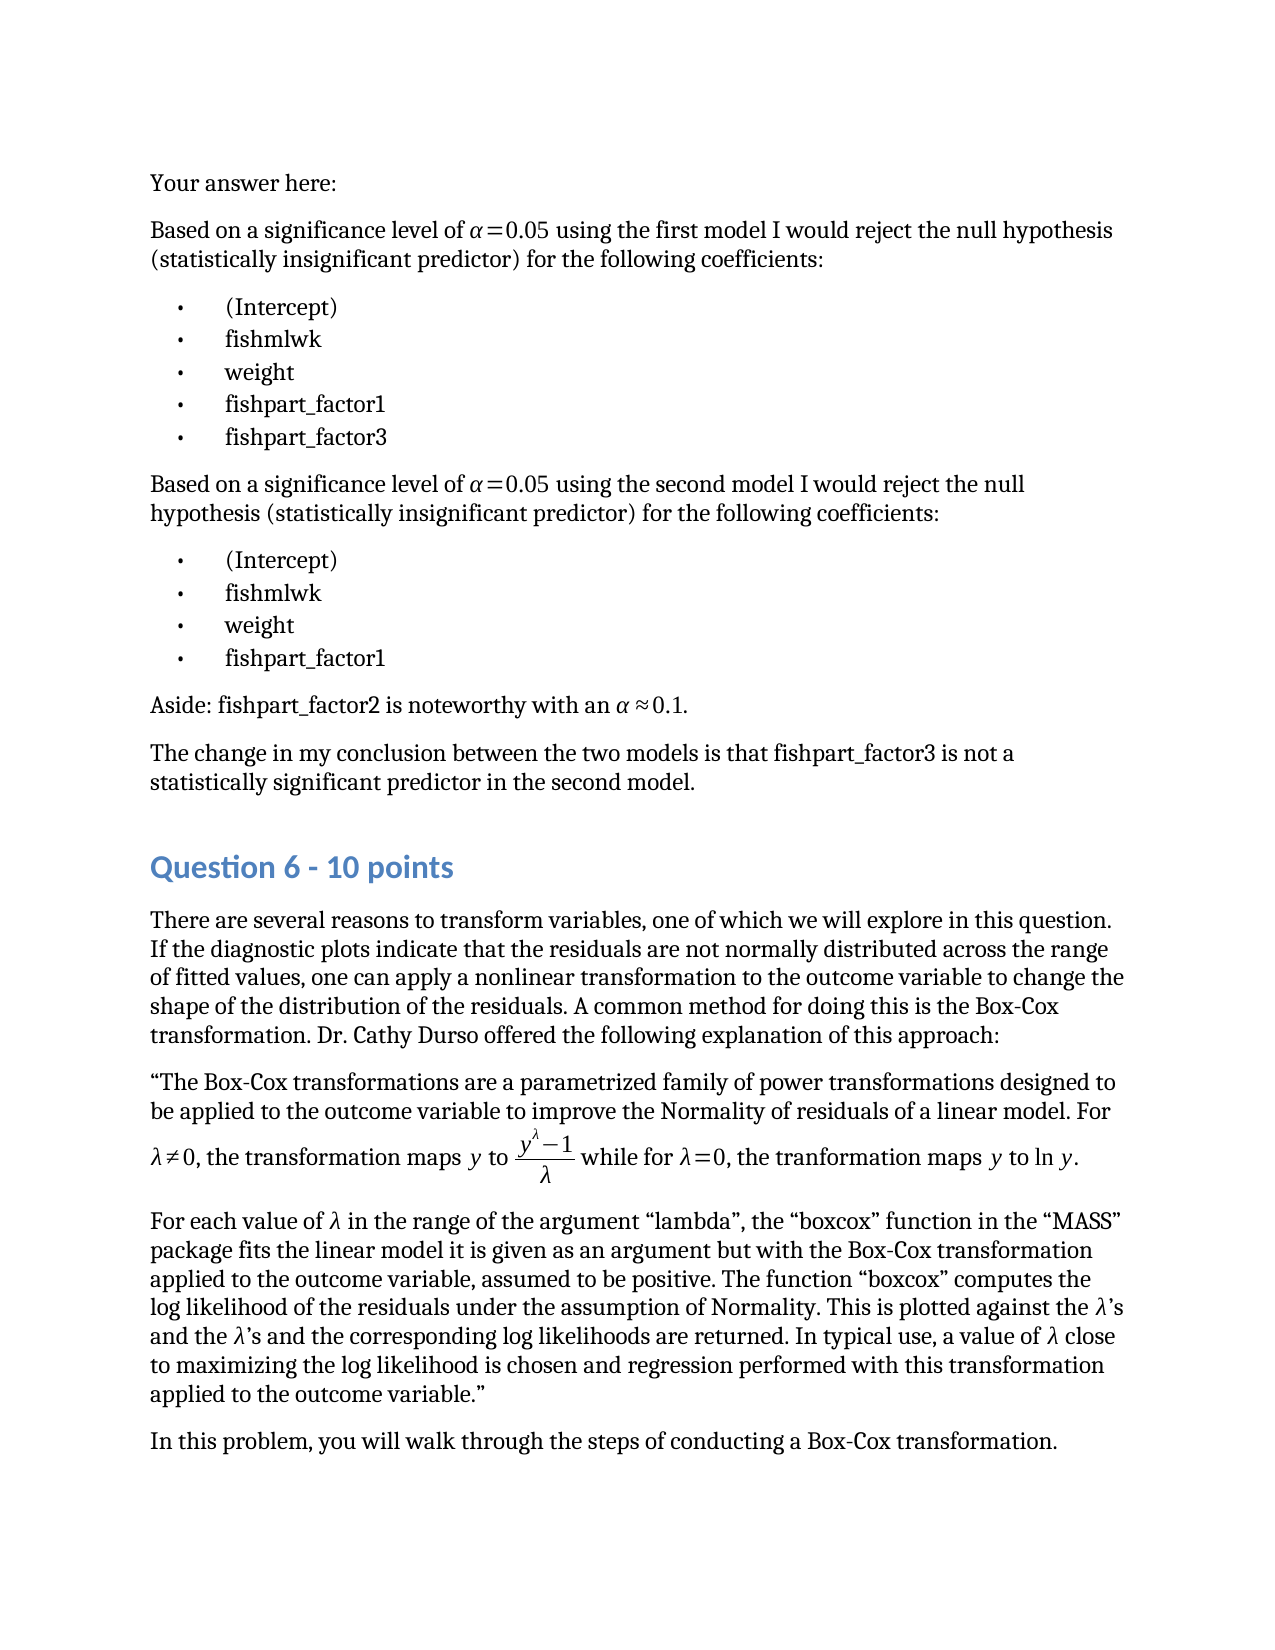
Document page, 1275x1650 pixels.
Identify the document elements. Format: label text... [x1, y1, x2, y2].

list fishpart_factor1 [175, 390, 1125, 419]
list (Intercept) [175, 546, 1125, 575]
text There are several reasons to transform variables, one of which we will explore in this question. If the diagnostic plots indicate that the residuals are not normally distributed across the range of fitted values, one can apply a nonlinear transformation to the outcome variable to change the shape of the distribution of the residuals. A common method for doing this is the Box-Cox transformation. Dr. Cathy Durso offered the following explanation of this approach: [150, 906, 1125, 1049]
list fishmlwk [175, 325, 1125, 354]
text For each value of in the range of the argument “lambda”, the “boxcox” function in the “MASS” package fits the linear model it is given as an argument but with the Box-Cox transformation applied to the outcome variable, assumed to be positive. The function “boxcox” computes the log likelihood of the residuals under the assumption of Normality. This is plotted against the ’s and the ’s and the corresponding log likelihoods are returned. In typical use, a value of close to maximizing the log likelihood is chosen and regression performed with this transformation applied to the outcome variable.” [150, 1207, 1125, 1408]
subtitle Question 6 - 10 points [150, 846, 1125, 887]
text In this problem, you will walk through the steps of conducting a Box-Cox transformation. [150, 1427, 1125, 1456]
text “The Box-Cox transformations are a parametrized family of power transformations designed to be applied to the outcome variable to improve the Normality of residuals of a linear model. For , the transformation maps to while for , the tranformation maps to . [150, 1068, 1125, 1188]
list weight [175, 357, 1125, 386]
list weight [175, 611, 1125, 640]
text Based on a significance level of using the first model I would reject the null hypothesis (statistically insignificant predictor) for the following coefficients: [150, 216, 1125, 274]
text The change in my conclusion between the two models is that fishpart_factor3 is not a statistically significant predictor in the second model. [150, 739, 1125, 796]
list fishpart_factor1 [175, 644, 1125, 672]
text Aside: fishpart_factor2 is noteworthy with an . [150, 691, 1125, 720]
list fishpart_factor3 [175, 422, 1125, 451]
list (Intercept) [175, 292, 1125, 321]
text Based on a significance level of using the second model I would reject the null hypothesis (statistically insignificant predictor) for the following coefficients: [150, 470, 1125, 527]
list fishmlwk [175, 579, 1125, 607]
text Your answer here: [150, 169, 1125, 197]
